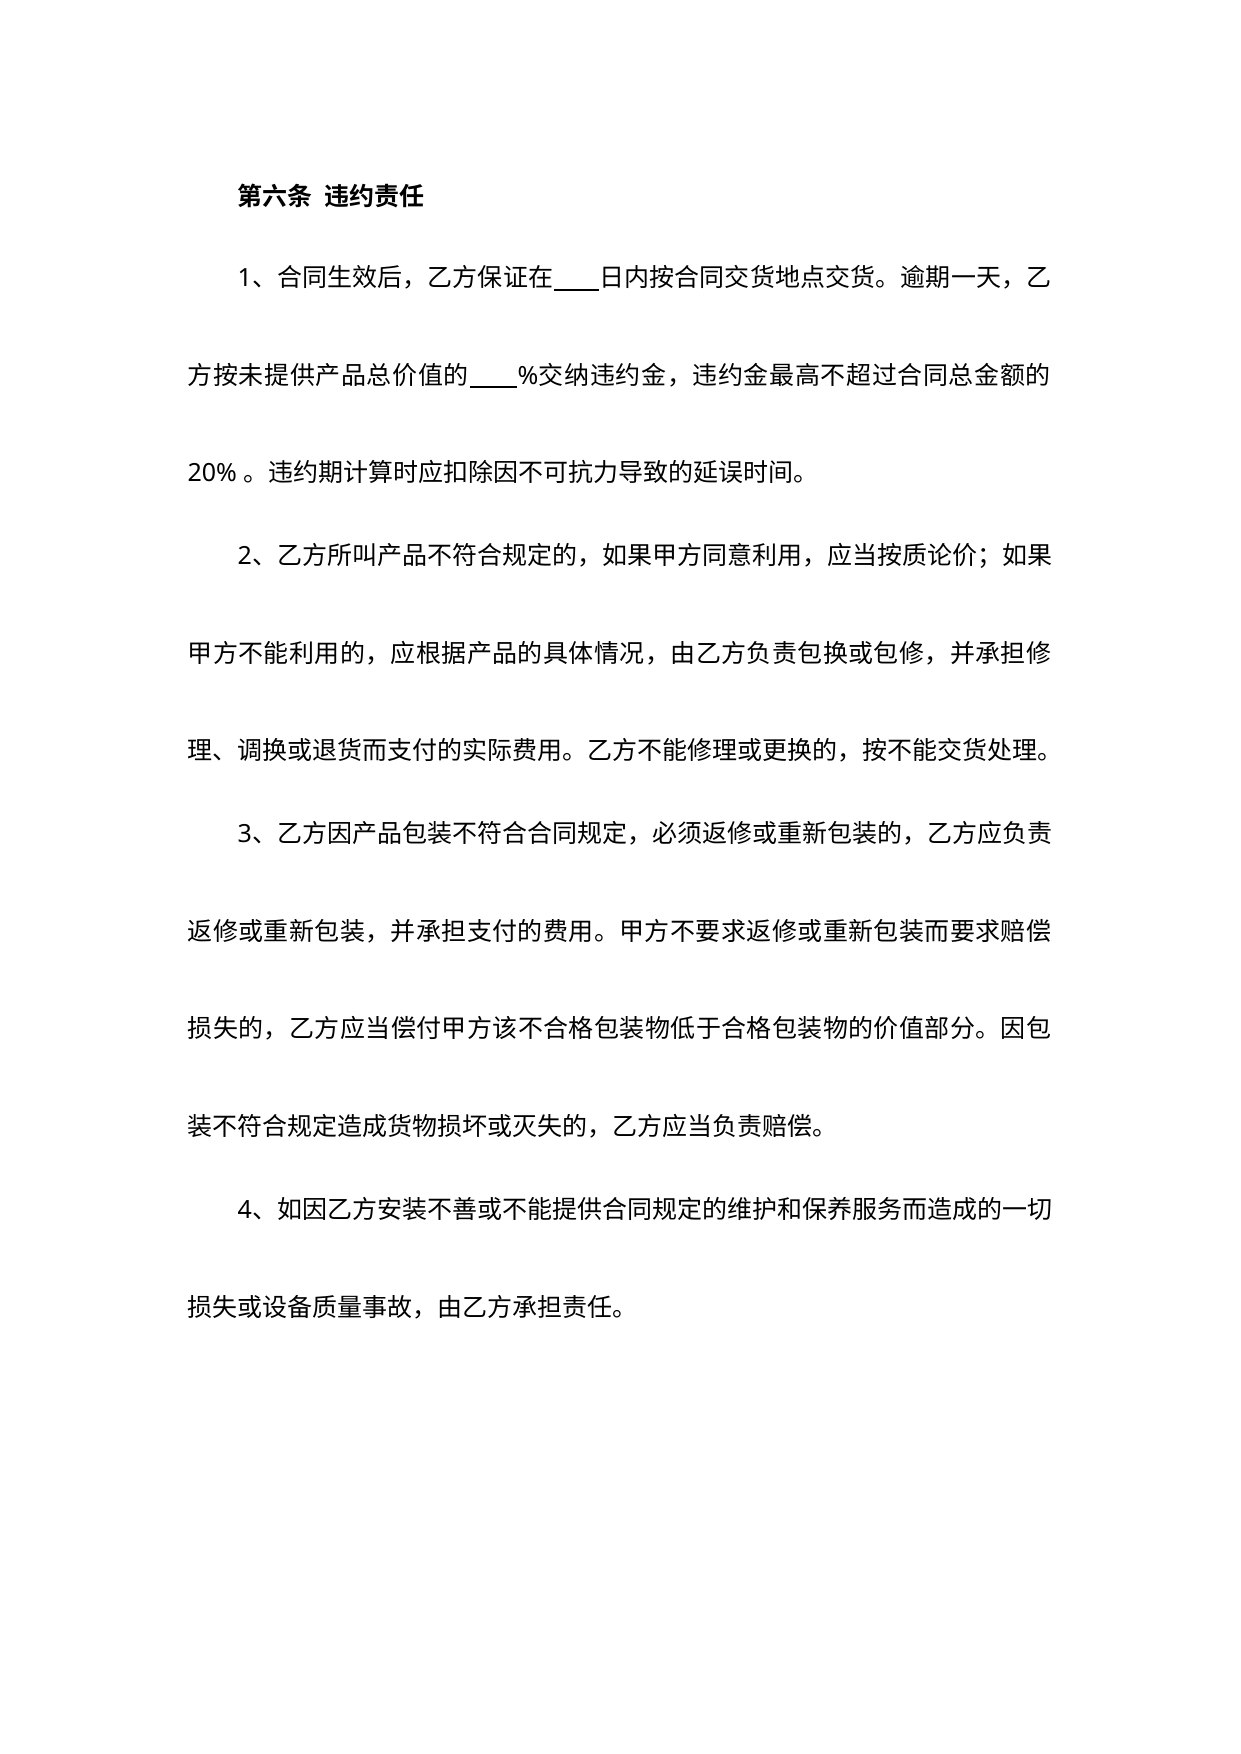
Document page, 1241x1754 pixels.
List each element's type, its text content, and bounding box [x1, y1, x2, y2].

text 第六条 违约责任 [187, 162, 1053, 227]
text 3、乙方因产品包装不符合合同规定，必须返修或重新包装的，乙方应负责返修或重新包装，并承担支付的费用。甲方不要求返修或重新包装而要求赔偿损失的，乙方应当偿付甲方该不合格包装物低于合格包装物的价值部分。因包装不符合规定造成货物损坏或灭失的，乙方应当负责赔偿。 [187, 799, 1053, 1157]
text 4、如因乙方安装不善或不能提供合同规定的维护和保养服务而造成的一切损失或设备质量事故，由乙方承担责任。 [187, 1175, 1053, 1338]
text 2、乙方所叫产品不符合规定的，如果甲方同意利用，应当按质论价；如果甲方不能利用的，应根据产品的具体情况，由乙方负责包换或包修，并承担修理、调换或退货而支付的实际费用。乙方不能修理或更换的，按不能交货处理。 [187, 521, 1053, 781]
text 1、合同生效后，乙方保证在 日内按合同交货地点交货。逾期一天，乙方按未提供产品总价值的 %交纳违约金，违约金最高不超过合同总金额的20% 。违约期计算时应扣除因不可抗力导致的延误时间。 [187, 243, 1053, 503]
